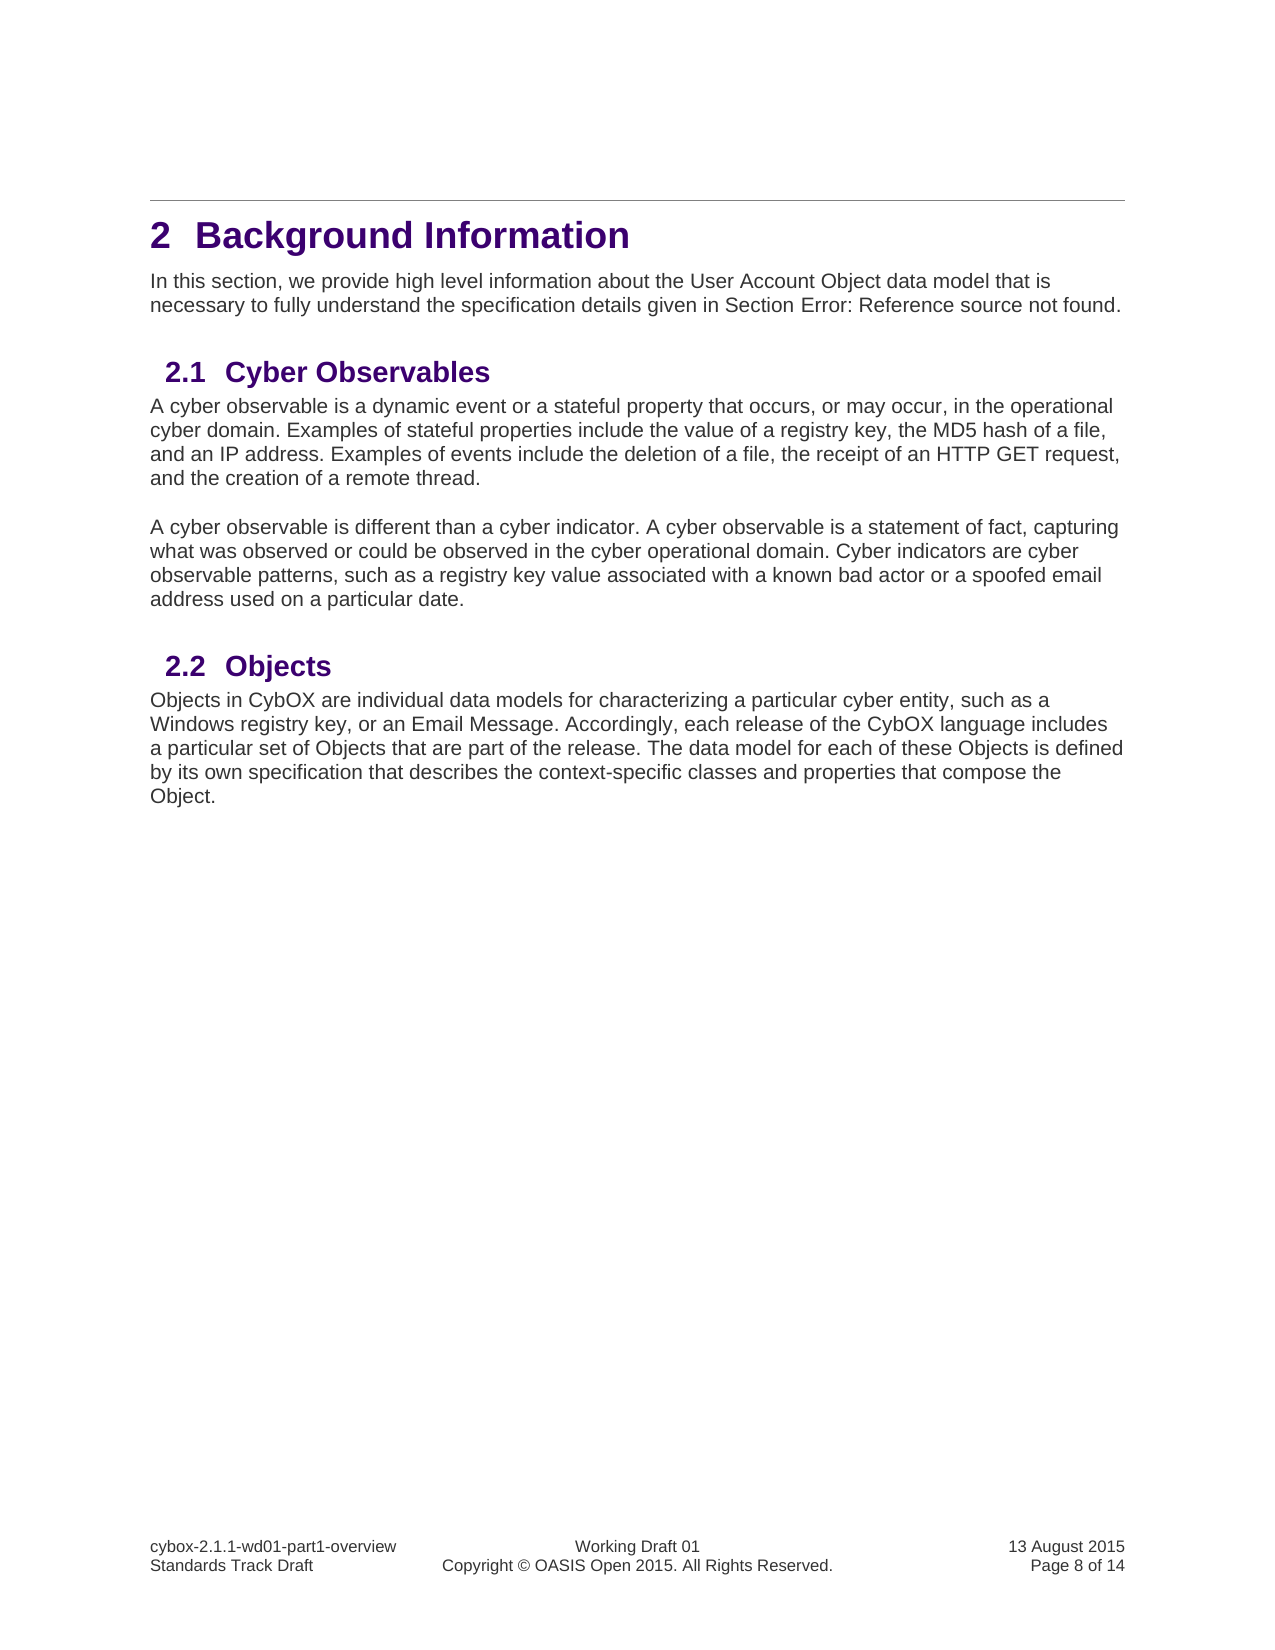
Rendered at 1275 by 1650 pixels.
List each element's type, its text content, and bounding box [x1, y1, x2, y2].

text A cyber observable is different than a cyber indicator. A cyber observable is a statement of fact, capturing what was observed or could be observed in the cyber operational domain. Cyber indicators are cyber observable patterns, such as a registry key value associated with a known bad actor or a spoofed email address used on a particular date. [150, 515, 1125, 611]
text Objects in CybOX are individual data models for characterizing a particular cyber entity, such as a Windows registry key, or an Email Message. Accordingly, each release of the CybOX language includes a particular set of Objects that are part of the release. The data model for each of these Objects is defined by its own specification that describes the context-specific classes and properties that compose the Object. [150, 688, 1125, 808]
text A cyber observable is a dynamic event or a stateful property that occurs, or may occur, in the operational cyber domain. Examples of stateful properties include the value of a registry key, the MD5 hash of a file, and an IP address. Examples of events include the deletion of a file, the receipt of an HTTP GET request, and the creation of a remote thread. [150, 394, 1125, 490]
subtitle Background Information [150, 201, 1125, 257]
subtitle Objects [165, 648, 1125, 682]
subtitle Cyber Observables [165, 354, 1125, 388]
